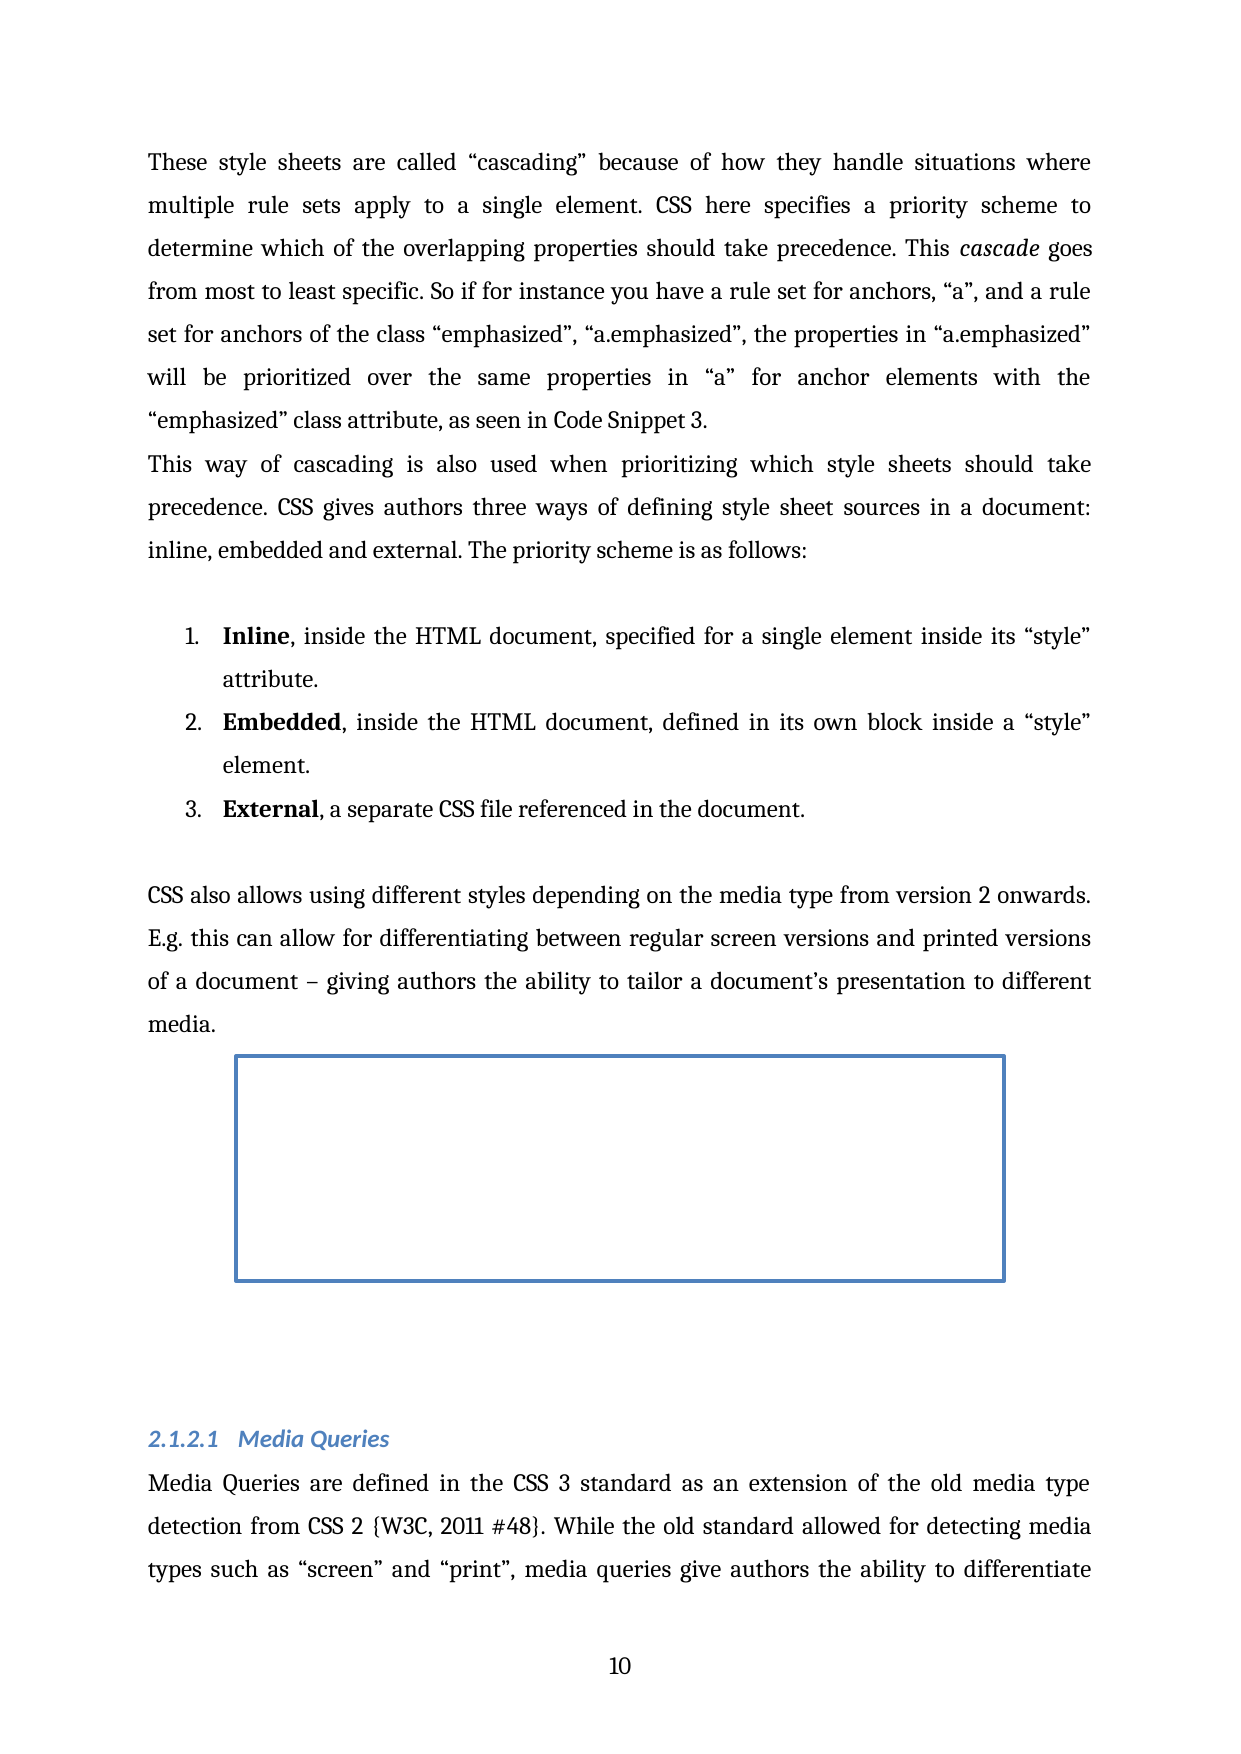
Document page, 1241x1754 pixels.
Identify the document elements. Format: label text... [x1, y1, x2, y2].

list External, a separate CSS file referenced in the document. [185, 794, 1092, 823]
text This way of cascading is also used when prioritizing which style sheets should take precedence. CSS gives authors three ways of defining style sheet sources in a document: inline, embedded and external. The priority scheme is as follows: [148, 449, 1092, 564]
list Inline, inside the HTML document, specified for a single element inside its “style” attribute. [185, 622, 1092, 694]
list Embedded, inside the HTML document, defined in its own block inside a “style” element. [185, 708, 1092, 780]
text CSS also allows using different styles depending on the media type from version 2 onwards. E.g. this can allow for differentiating between regular screen versions and printed versions of a document – giving authors the ability to tailor a document’s presentation to different media. [148, 881, 1092, 1039]
subtitle Media Queries [148, 1074, 1092, 1454]
text These style sheets are called “cascading” because of how they handle situations where multiple rule sets apply to a single element. CSS here specifies a priority scheme to determine which of the overlapping properties should take precedence. This cascade goes from most to least specific. So if for instance you have a rule set for anchors, “a”, and a rule set for anchors of the class “emphasized”, “a.emphasized”, the properties in “a.emphasized” will be prioritized over the same properties in “a” for anchor elements with the “emphasized” class attribute, as seen in Code Snippet 3. [148, 148, 1092, 435]
